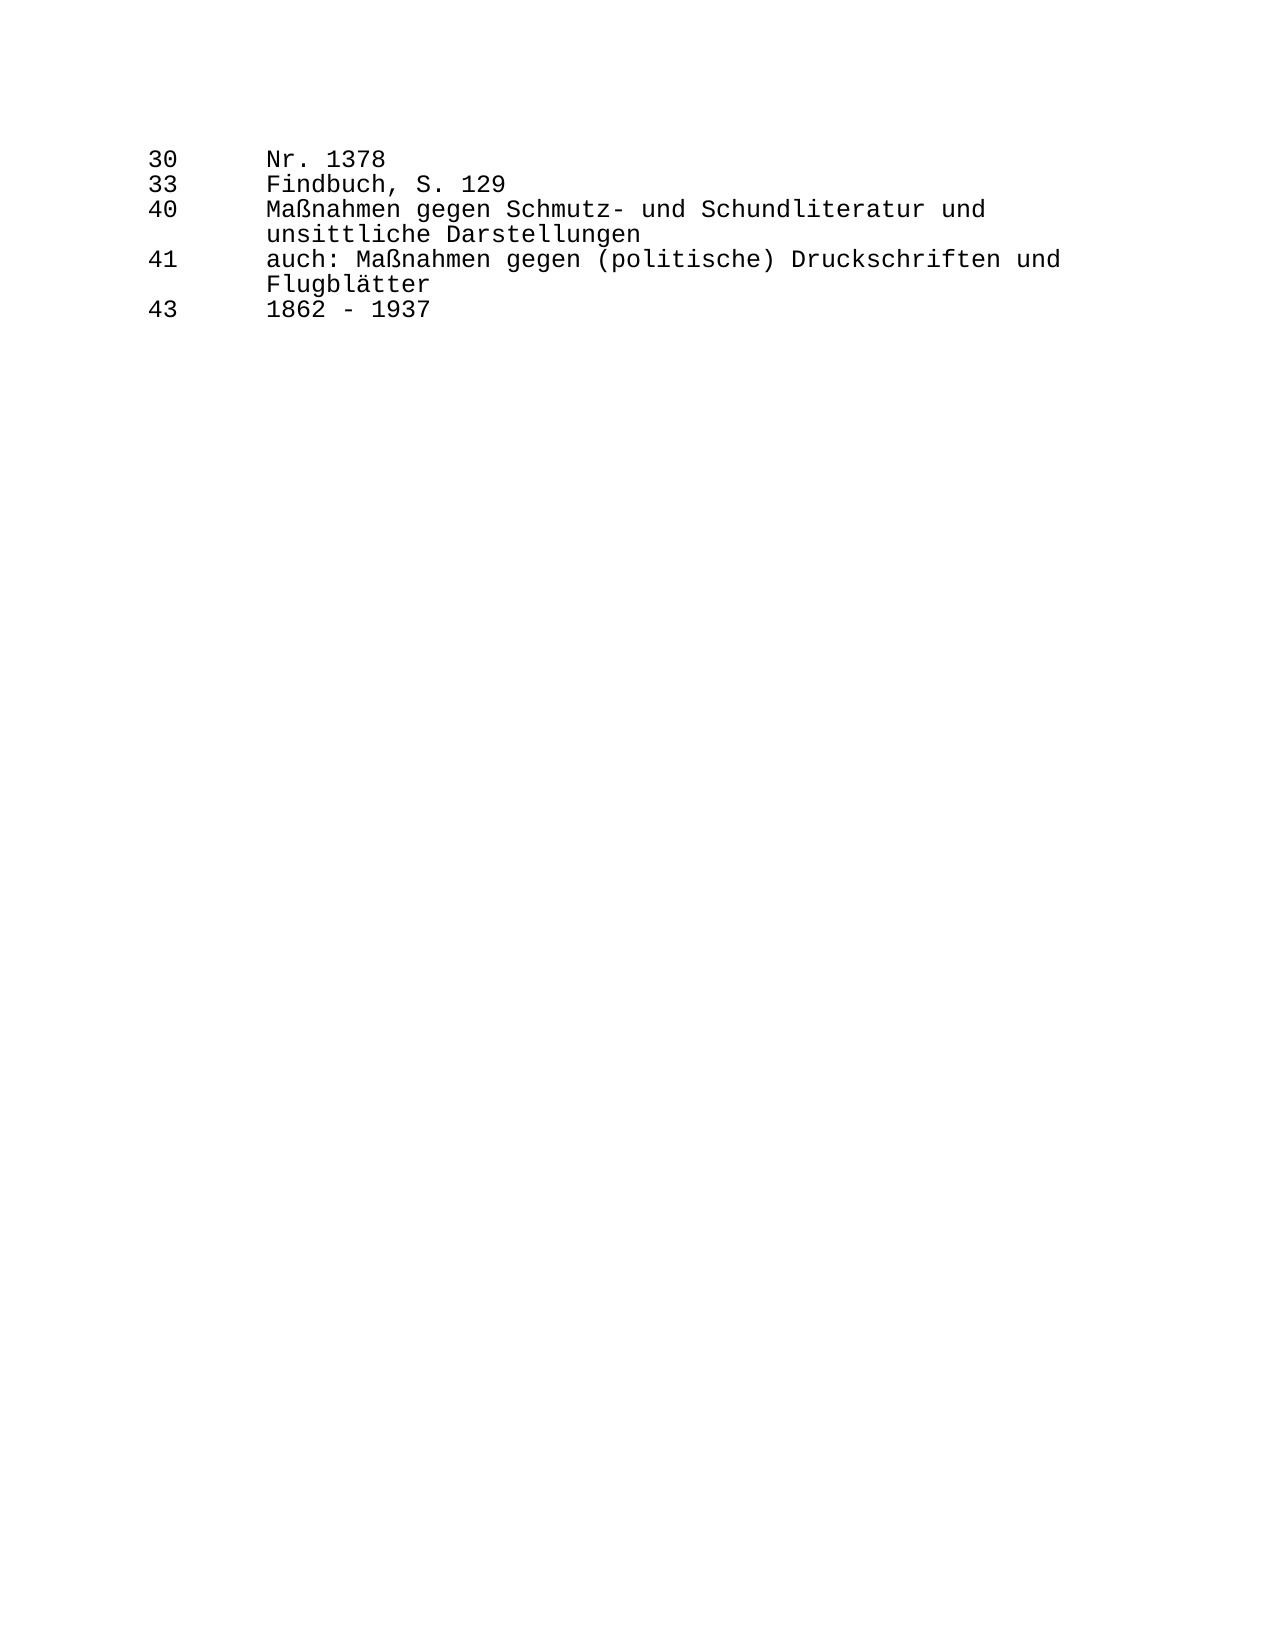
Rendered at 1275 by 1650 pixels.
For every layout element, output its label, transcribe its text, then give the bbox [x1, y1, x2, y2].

text 41 auch: s[Maßnahmen gegen (s[2{politische}) 1{Druckschriften}]s und s[Flugblätter]s]s [148, 248, 1127, 298]
text 33 Findbuch, S. 129 [148, 173, 1127, 198]
text 43 1862 - 1937 [148, 298, 1127, 323]
text 30 Nr. 1378 [148, 148, 1127, 173]
text 40 s[Maßnahmen gegen s[Schmutz- und Schundliteratur]s]s und unsittliche Darstellungen [148, 198, 1127, 248]
